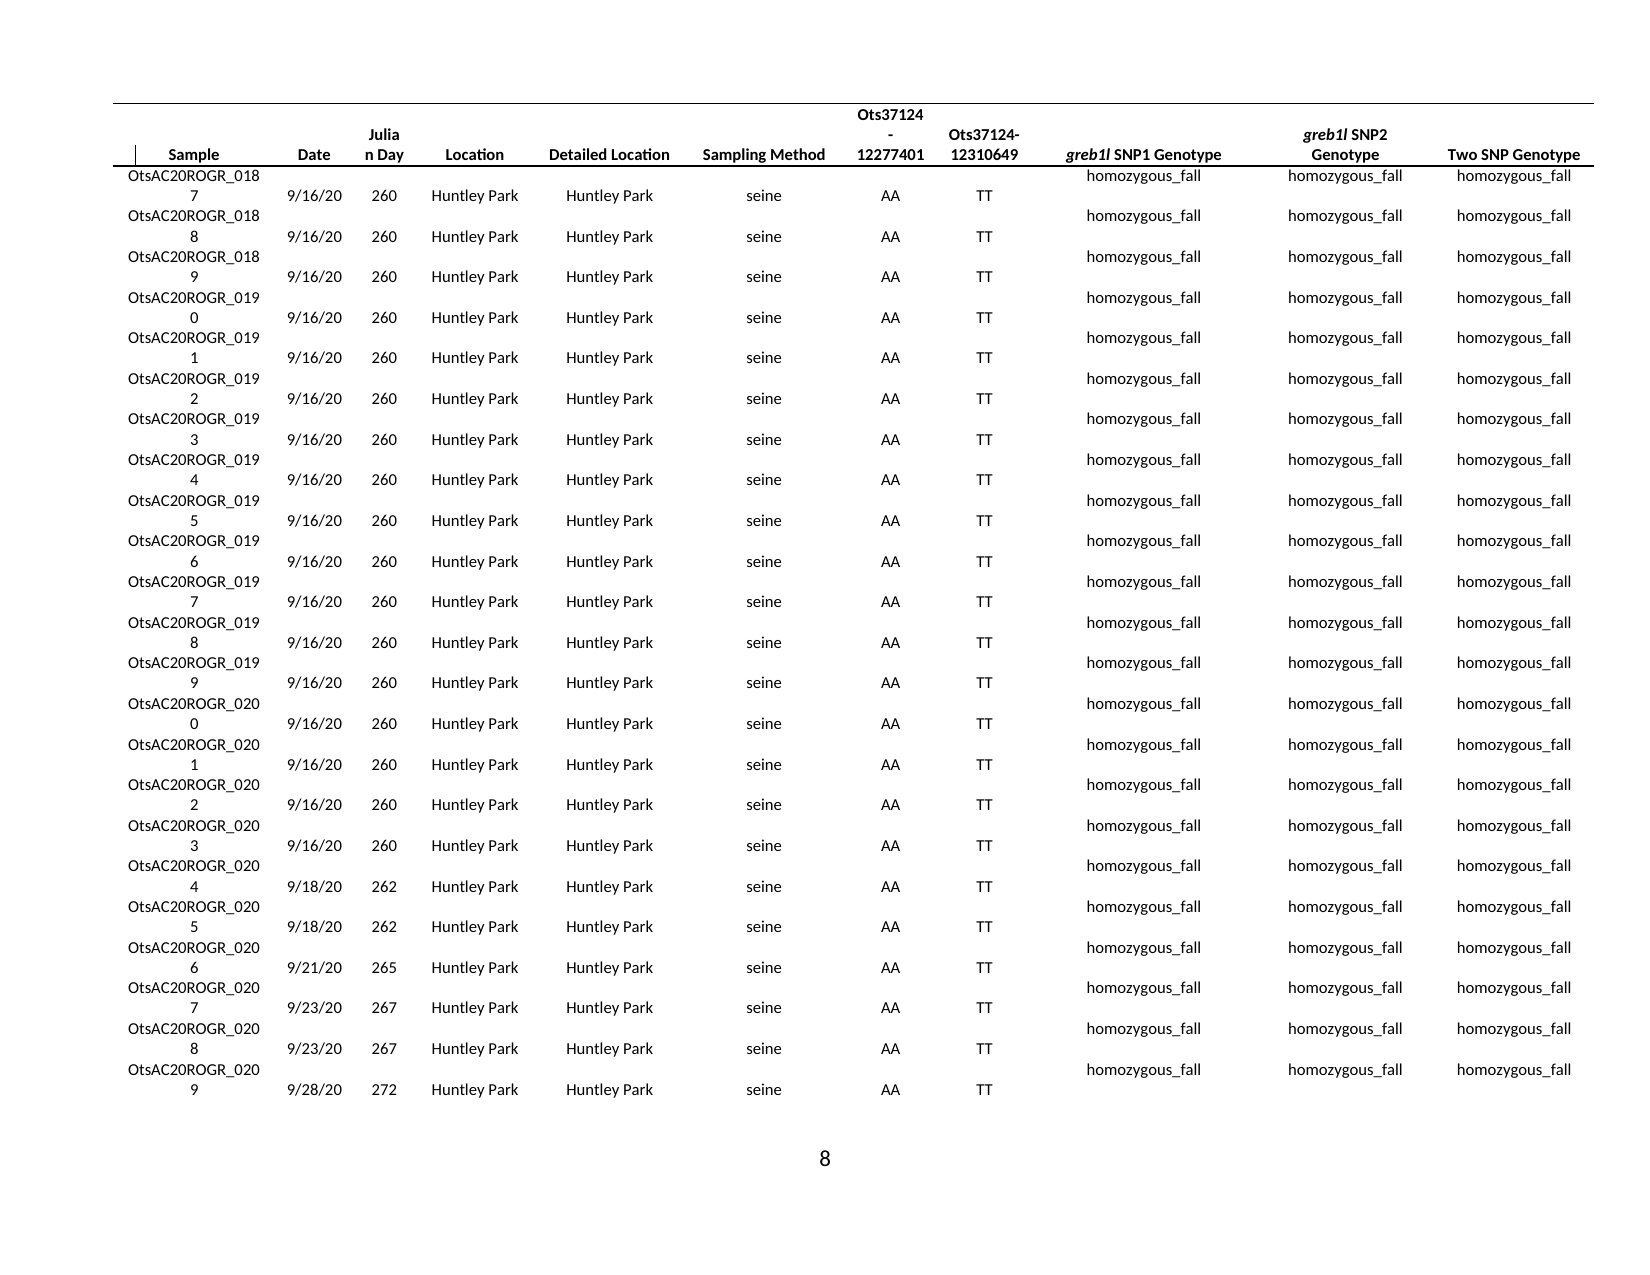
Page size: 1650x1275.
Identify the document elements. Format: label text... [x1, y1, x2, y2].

table_cell homozygous_fall [1256, 490, 1434, 531]
table_cell Huntley Park [534, 327, 684, 368]
table_cell AA [844, 287, 937, 327]
table_cell 9/16/20 [275, 206, 353, 246]
table_cell seine [684, 287, 844, 327]
table_cell TT [937, 652, 1031, 693]
table_cell Huntley Park [534, 167, 684, 206]
table_cell homozygous_fall [1434, 490, 1594, 531]
table_cell 260 [353, 246, 415, 287]
table_cell 260 [353, 206, 415, 246]
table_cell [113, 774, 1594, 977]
table_cell TT [937, 287, 1031, 327]
table_cell Huntley Park [534, 734, 684, 774]
table_cell seine [684, 167, 844, 206]
table_cell TT [937, 490, 1031, 531]
table_cell AA [844, 368, 937, 409]
table_cell homozygous_fall [1434, 287, 1594, 327]
table_cell AA [844, 693, 937, 734]
table_cell Huntley Park [534, 449, 684, 490]
table_cell OtsAC20ROGR_0201 [113, 734, 275, 774]
table_cell TT [937, 571, 1031, 612]
table_cell Huntley Park [415, 652, 534, 693]
table_cell TT [937, 368, 1031, 409]
table_cell OtsAC20ROGR_0190 [113, 287, 275, 327]
table_cell seine [684, 652, 844, 693]
table_cell seine [684, 531, 844, 571]
table_cell Huntley Park [534, 490, 684, 531]
table_cell seine [684, 693, 844, 734]
table_cell seine [684, 327, 844, 368]
table_cell homozygous_fall [1256, 734, 1434, 774]
table_header Detailed Location [534, 104, 684, 165]
table_cell homozygous_fall [1434, 327, 1594, 368]
table_cell 9/16/20 [275, 612, 353, 652]
table_cell 260 [353, 652, 415, 693]
table_cell homozygous_fall [1031, 368, 1256, 409]
table_cell TT [937, 693, 1031, 734]
table_header Ots37124-12310649 [937, 104, 1031, 165]
table_cell seine [684, 246, 844, 287]
table_cell Huntley Park [415, 612, 534, 652]
table_cell TT [937, 531, 1031, 571]
table_cell homozygous_fall [1256, 167, 1434, 206]
table_cell Huntley Park [415, 693, 534, 734]
table_cell OtsAC20ROGR_0200 [113, 693, 275, 734]
table_cell 9/16/20 [275, 449, 353, 490]
table_cell OtsAC20ROGR_0193 [113, 409, 275, 449]
table_cell AA [844, 327, 937, 368]
table_cell Huntley Park [415, 409, 534, 449]
table_cell homozygous_fall [1256, 327, 1434, 368]
table_cell AA [844, 571, 937, 612]
table_cell homozygous_fall [1256, 206, 1434, 246]
table_header Date [275, 104, 353, 165]
table_cell Huntley Park [534, 652, 684, 693]
table_cell Huntley Park [534, 693, 684, 734]
table_cell 260 [353, 774, 415, 815]
table_cell seine [684, 409, 844, 449]
table_header Two SNP Genotype [1434, 104, 1594, 165]
table_cell homozygous_fall [1256, 652, 1434, 693]
table_cell 9/16/20 [275, 652, 353, 693]
table_cell 9/16/20 [275, 246, 353, 287]
table_cell TT [937, 449, 1031, 490]
table_cell OtsAC20ROGR_0189 [113, 246, 275, 287]
table_cell seine [684, 206, 844, 246]
table_cell homozygous_fall [1031, 531, 1256, 571]
table_cell homozygous_fall [1434, 246, 1594, 287]
table_cell Huntley Park [415, 449, 534, 490]
table_cell OtsAC20ROGR_0191 [113, 327, 275, 368]
table_cell 260 [353, 449, 415, 490]
table_cell AA [844, 490, 937, 531]
table_cell Huntley Park [534, 206, 684, 246]
table_cell homozygous_fall [1256, 287, 1434, 327]
table_cell Huntley Park [534, 246, 684, 287]
table_cell 9/16/20 [275, 167, 353, 206]
table_cell Huntley Park [534, 531, 684, 571]
table_cell Huntley Park [415, 287, 534, 327]
table_cell homozygous_fall [1256, 449, 1434, 490]
table_header Ots37124-12277401 [844, 104, 937, 165]
table_cell OtsAC20ROGR_0194 [113, 449, 275, 490]
table_cell TT [937, 167, 1031, 206]
table_header Sampling Method [684, 104, 844, 165]
table_cell Huntley Park [534, 571, 684, 612]
table_cell OtsAC20ROGR_0196 [113, 531, 275, 571]
table_cell 260 [353, 167, 415, 206]
table_cell homozygous_fall [1031, 490, 1256, 531]
table_cell 9/16/20 [275, 774, 353, 815]
table_cell Huntley Park [415, 246, 534, 287]
table_cell Huntley Park [415, 206, 534, 246]
table_cell AA [844, 167, 937, 206]
table_header greb1l SNP1 Genotype [1031, 104, 1256, 165]
table_cell homozygous_fall [1031, 206, 1256, 246]
table_cell homozygous_fall [1031, 409, 1256, 449]
table_cell seine [684, 368, 844, 409]
table_cell seine [684, 734, 844, 774]
table_cell homozygous_fall [1256, 368, 1434, 409]
table_cell 9/16/20 [275, 327, 353, 368]
table_cell homozygous_fall [1434, 693, 1594, 734]
table_header Sample [113, 104, 275, 165]
table_cell TT [937, 327, 1031, 368]
table_cell homozygous_fall [1031, 652, 1256, 693]
table_cell homozygous_fall [1031, 693, 1256, 734]
table_cell 9/16/20 [275, 571, 353, 612]
table_cell 9/16/20 [275, 287, 353, 327]
table_cell 260 [353, 368, 415, 409]
table_cell homozygous_fall [1434, 612, 1594, 652]
table_cell Huntley Park [415, 327, 534, 368]
table_cell Huntley Park [415, 531, 534, 571]
table_cell AA [844, 449, 937, 490]
table_cell TT [937, 612, 1031, 652]
table_cell homozygous_fall [1256, 409, 1434, 449]
table_cell homozygous_fall [1256, 246, 1434, 287]
table_cell 260 [353, 612, 415, 652]
table_cell homozygous_fall [1434, 409, 1594, 449]
table_cell homozygous_fall [1434, 531, 1594, 571]
table_cell 9/16/20 [275, 490, 353, 531]
table_cell AA [844, 409, 937, 449]
table_cell homozygous_fall [1256, 531, 1434, 571]
table_cell seine [684, 571, 844, 612]
table_cell OtsAC20ROGR_0202 [113, 774, 275, 815]
table_cell homozygous_fall [1434, 206, 1594, 246]
table_cell AA [844, 531, 937, 571]
table_cell OtsAC20ROGR_0197 [113, 571, 275, 612]
table_cell OtsAC20ROGR_0192 [113, 368, 275, 409]
table_cell homozygous_fall [1031, 287, 1256, 327]
table_cell AA [844, 206, 937, 246]
table_cell Huntley Park [534, 774, 684, 815]
table_cell AA [844, 246, 937, 287]
table_header Julian Day [353, 104, 415, 165]
table_cell Huntley Park [415, 734, 534, 774]
table_cell homozygous_fall [1434, 368, 1594, 409]
table_cell OtsAC20ROGR_0188 [113, 206, 275, 246]
table_cell OtsAC20ROGR_0198 [113, 612, 275, 652]
table_cell 260 [353, 531, 415, 571]
table_cell homozygous_fall [1434, 652, 1594, 693]
table_cell homozygous_fall [1031, 327, 1256, 368]
table_cell Huntley Park [415, 490, 534, 531]
table_cell OtsAC20ROGR_0199 [113, 652, 275, 693]
table_header greb1l SNP2 Genotype [1256, 104, 1434, 165]
table_header Location [415, 104, 534, 165]
table_cell homozygous_fall [1031, 571, 1256, 612]
table_cell OtsAC20ROGR_0195 [113, 490, 275, 531]
table_cell AA [844, 652, 937, 693]
table_cell TT [937, 734, 1031, 774]
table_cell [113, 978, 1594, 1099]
table_cell Huntley Park [534, 368, 684, 409]
table_cell homozygous_fall [1031, 246, 1256, 287]
table_cell 260 [353, 571, 415, 612]
table_cell Huntley Park [415, 368, 534, 409]
table_cell homozygous_fall [1031, 167, 1256, 206]
table_cell 9/16/20 [275, 531, 353, 571]
table_cell AA [844, 734, 937, 774]
table_cell TT [937, 246, 1031, 287]
table_cell 9/16/20 [275, 368, 353, 409]
table_cell TT [937, 409, 1031, 449]
table_cell homozygous_fall [1434, 734, 1594, 774]
table_cell 9/16/20 [275, 409, 353, 449]
table_cell 260 [353, 327, 415, 368]
table_cell Huntley Park [415, 571, 534, 612]
table_cell 9/16/20 [275, 693, 353, 734]
table_cell homozygous_fall [1031, 449, 1256, 490]
table_cell homozygous_fall [1434, 449, 1594, 490]
table_cell homozygous_fall [1031, 612, 1256, 652]
table_cell seine [684, 490, 844, 531]
table_cell TT [937, 206, 1031, 246]
table_cell Huntley Park [415, 774, 534, 815]
table_cell homozygous_fall [1256, 571, 1434, 612]
table_cell homozygous_fall [1434, 167, 1594, 206]
table_cell seine [684, 449, 844, 490]
table_cell 260 [353, 490, 415, 531]
table_cell 260 [353, 693, 415, 734]
table_cell 260 [353, 734, 415, 774]
table_cell homozygous_fall [1256, 693, 1434, 734]
table_cell Huntley Park [534, 287, 684, 327]
table_cell 260 [353, 409, 415, 449]
table_cell AA [844, 612, 937, 652]
table_cell 9/16/20 [275, 734, 353, 774]
table_cell homozygous_fall [1434, 571, 1594, 612]
table_cell homozygous_fall [1256, 612, 1434, 652]
table_cell seine [684, 612, 844, 652]
table_cell homozygous_fall [1031, 734, 1256, 774]
table_cell Huntley Park [534, 409, 684, 449]
table_cell Huntley Park [415, 167, 534, 206]
table_cell Huntley Park [534, 612, 684, 652]
table_cell 260 [353, 287, 415, 327]
table_cell OtsAC20ROGR_0187 [113, 167, 275, 206]
